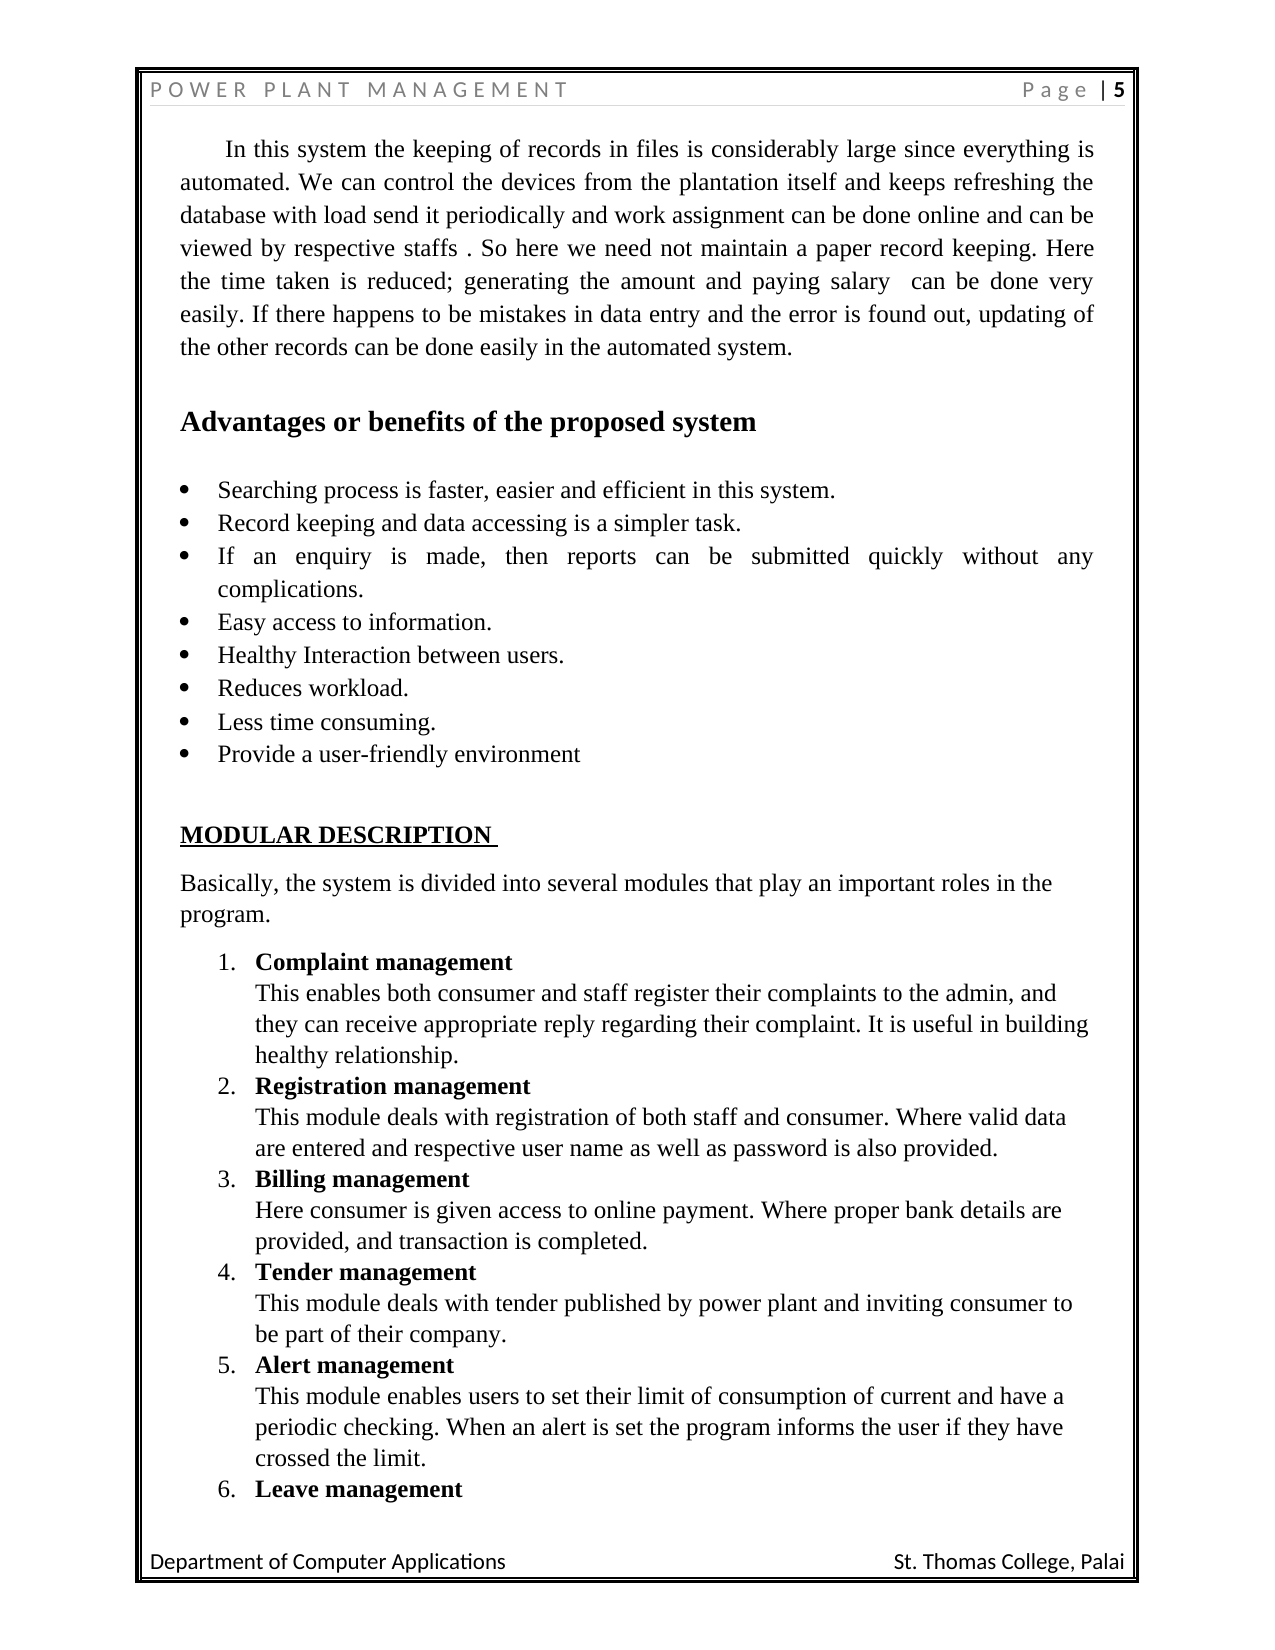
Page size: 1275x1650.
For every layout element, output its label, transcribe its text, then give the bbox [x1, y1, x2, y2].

list Reduces workload. [180, 673, 1095, 702]
list This enables both consumer and staff register their complaints to the admin, and they can receive appropriate reply regarding their complaint. It is useful in building healthy relationship. [255, 978, 1095, 1069]
list Complaint management [217, 947, 1095, 976]
list Healthy Interaction between users. [180, 641, 1095, 669]
list Registration management [217, 1071, 1095, 1100]
list This module deals with tender published by power plant and inviting consumer to be part of their company. [255, 1288, 1095, 1348]
list Billing management [217, 1164, 1095, 1193]
text In this system the keeping of records in files is considerably large since everything is automated. We can control the devices from the plantation itself and keeps refreshing the database with load send it periodically and work assignment can be done online and can be viewed by respective staffs . So here we need not maintain a paper record keeping. Here the time taken is reduced; generating the amount and paying salary can be done very easily. If there happens to be mistakes in data entry and the error is found out, updating of the other records can be done easily in the automated system. [180, 134, 1095, 361]
text MODULAR DESCRIPTION [180, 820, 1095, 849]
list Leave management [217, 1474, 1095, 1503]
list Here consumer is given access to online payment. Where proper bank details are provided, and transaction is completed. [255, 1195, 1095, 1255]
list Alert management [217, 1350, 1095, 1379]
text Basically, the system is divided into several modules that play an important roles in the program. [180, 868, 1095, 928]
list If an enquiry is made, then reports can be submitted quickly without any complications. [180, 541, 1095, 603]
list Less time consuming. [180, 707, 1095, 735]
list Searching process is faster, easier and efficient in this system. [180, 475, 1095, 504]
list Record keeping and data accessing is a simpler task. [180, 508, 1095, 537]
list Provide a user-friendly environment [180, 739, 1095, 768]
list Tender management [217, 1257, 1095, 1286]
list This module enables users to set their limit of consumption of current and have a periodic checking. When an alert is set the program informs the user if they have crossed the limit. [255, 1381, 1095, 1472]
text Advantages or benefits of the proposed system [180, 404, 1095, 437]
list Easy access to information. [180, 607, 1095, 636]
list This module deals with registration of both staff and consumer. Where valid data are entered and respective user name as well as password is also provided. [255, 1102, 1095, 1162]
